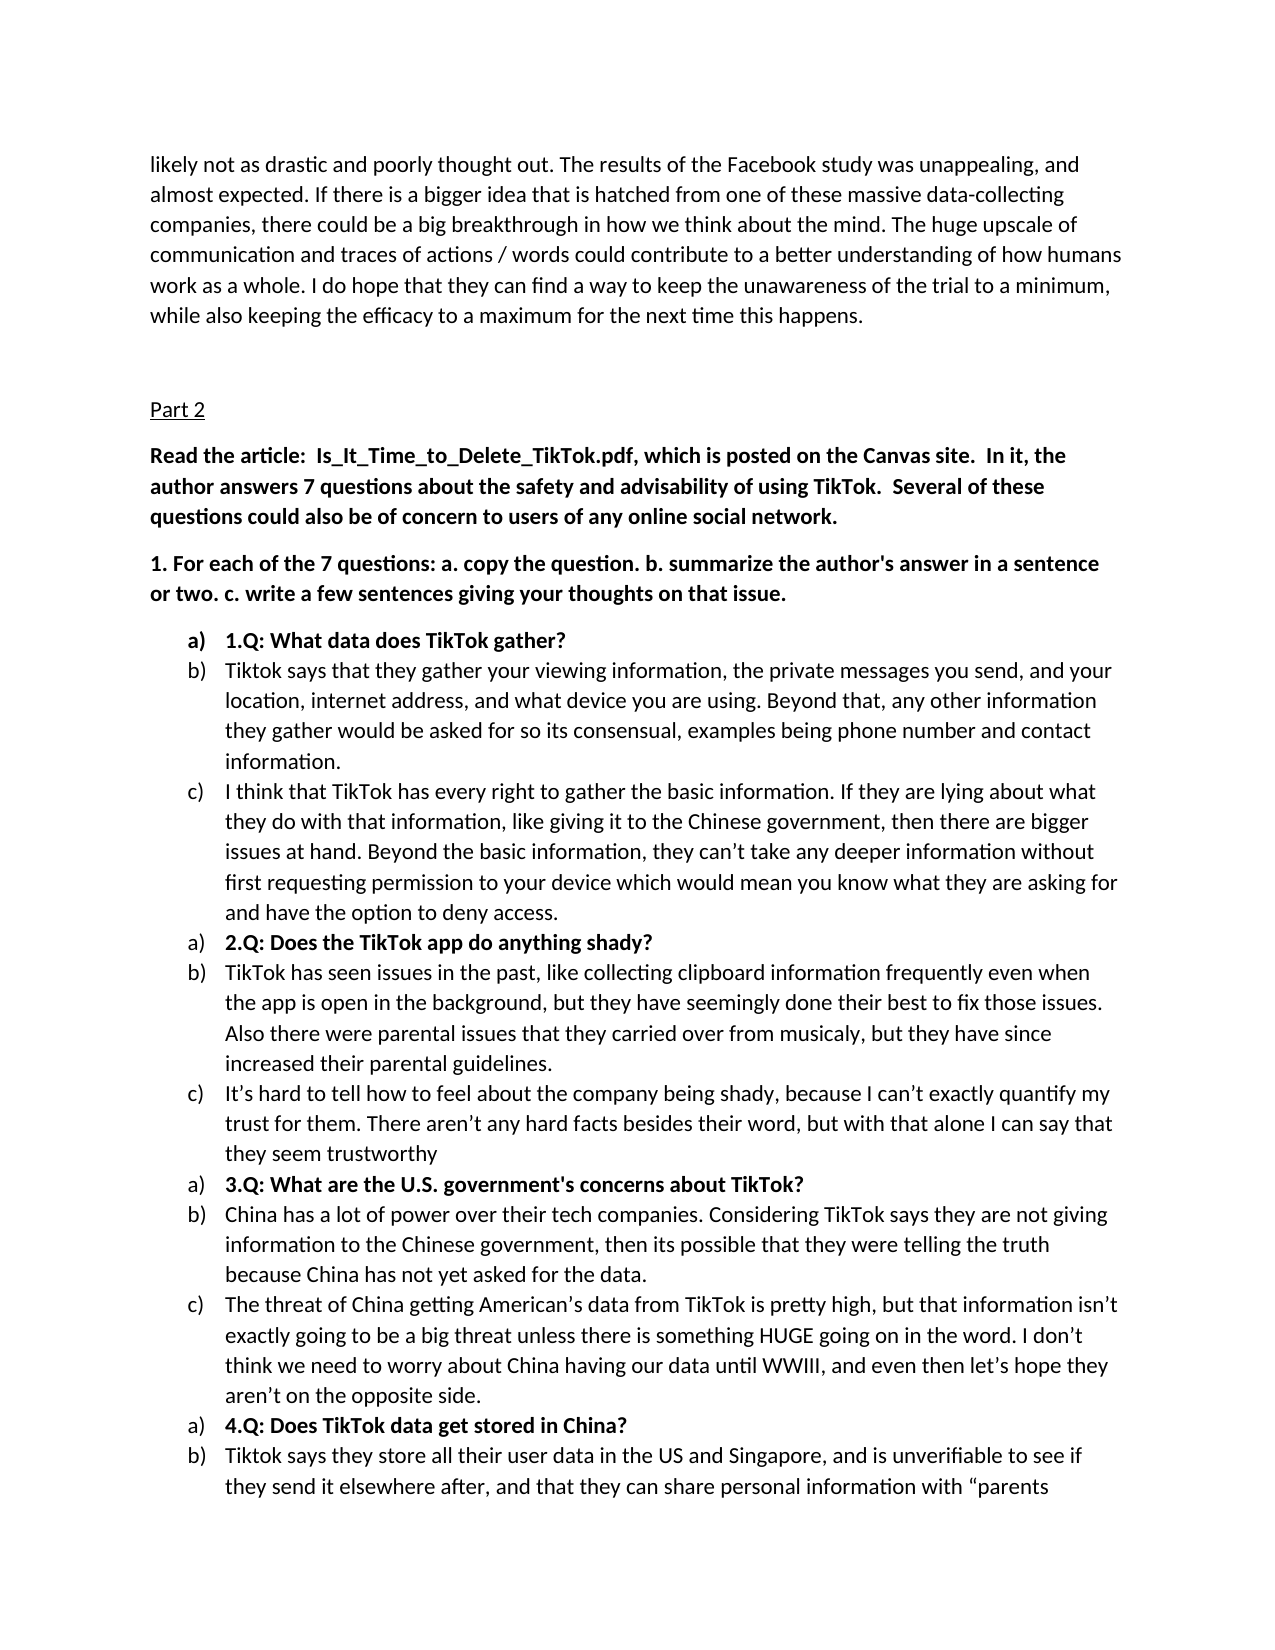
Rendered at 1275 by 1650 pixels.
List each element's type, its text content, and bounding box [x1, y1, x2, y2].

list TikTok has seen issues in the past, like collecting clipboard information frequently even when the app is open in the background, but they have seemingly done their best to fix those issues. Also there were parental issues that they carried over from musicaly, but they have since increased their parental guidelines. [187, 958, 1125, 1077]
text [150, 150, 1125, 329]
list I think that TikTok has every right to gather the basic information. If they are lying about what they do with that information, like giving it to the Chinese government, then there are bigger issues at hand. Beyond the basic information, they can’t take any deeper information without first requesting permission to your device which would mean you know what they are asking for and have the option to deny access. [187, 777, 1125, 926]
list 2.Q: Does the TikTok app do anything shady? [187, 928, 1125, 956]
list China has a lot of power over their tech companies. Considering TikTok says they are not giving information to the Chinese government, then its possible that they were telling the truth because China has not yet asked for the data. [187, 1200, 1125, 1288]
list The threat of China getting American’s data from TikTok is pretty high, but that information isn’t exactly going to be a big threat unless there is something HUGE going on in the word. I don’t think we need to worry about China having our data until WWIII, and even then let’s hope they aren’t on the opposite side. [187, 1291, 1125, 1409]
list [187, 1442, 1125, 1500]
text Read the article: Is_It_Time_to_Delete_TikTok.pdf, which is posted on the Canvas site. In it, the author answers 7 questions about the safety and advisability of using TikTok. Several of these questions could also be of concern to users of any online social network. [150, 442, 1125, 530]
list 1.Q: What data does TikTok gather? [187, 626, 1125, 654]
list Tiktok says that they gather your viewing information, the private messages you send, and your location, internet address, and what device you are using. Beyond that, any other information they gather would be asked for so its consensual, examples being phone number and contact information. [187, 656, 1125, 775]
list It’s hard to tell how to feel about the company being shady, because I can’t exactly quantify my trust for them. There aren’t any hard facts besides their word, but with that alone I can say that they seem trustworthy [187, 1079, 1125, 1168]
text Part 2 [150, 395, 1125, 423]
list 3.Q: What are the U.S. government's concerns about TikTok? [187, 1170, 1125, 1198]
list 4.Q: Does TikTok data get stored in China? [187, 1411, 1125, 1439]
text 1. For each of the 7 questions: a. copy the question. b. summarize the author's answer in a sentence or two. c. write a few sentences giving your thoughts on that issue. [150, 549, 1125, 607]
